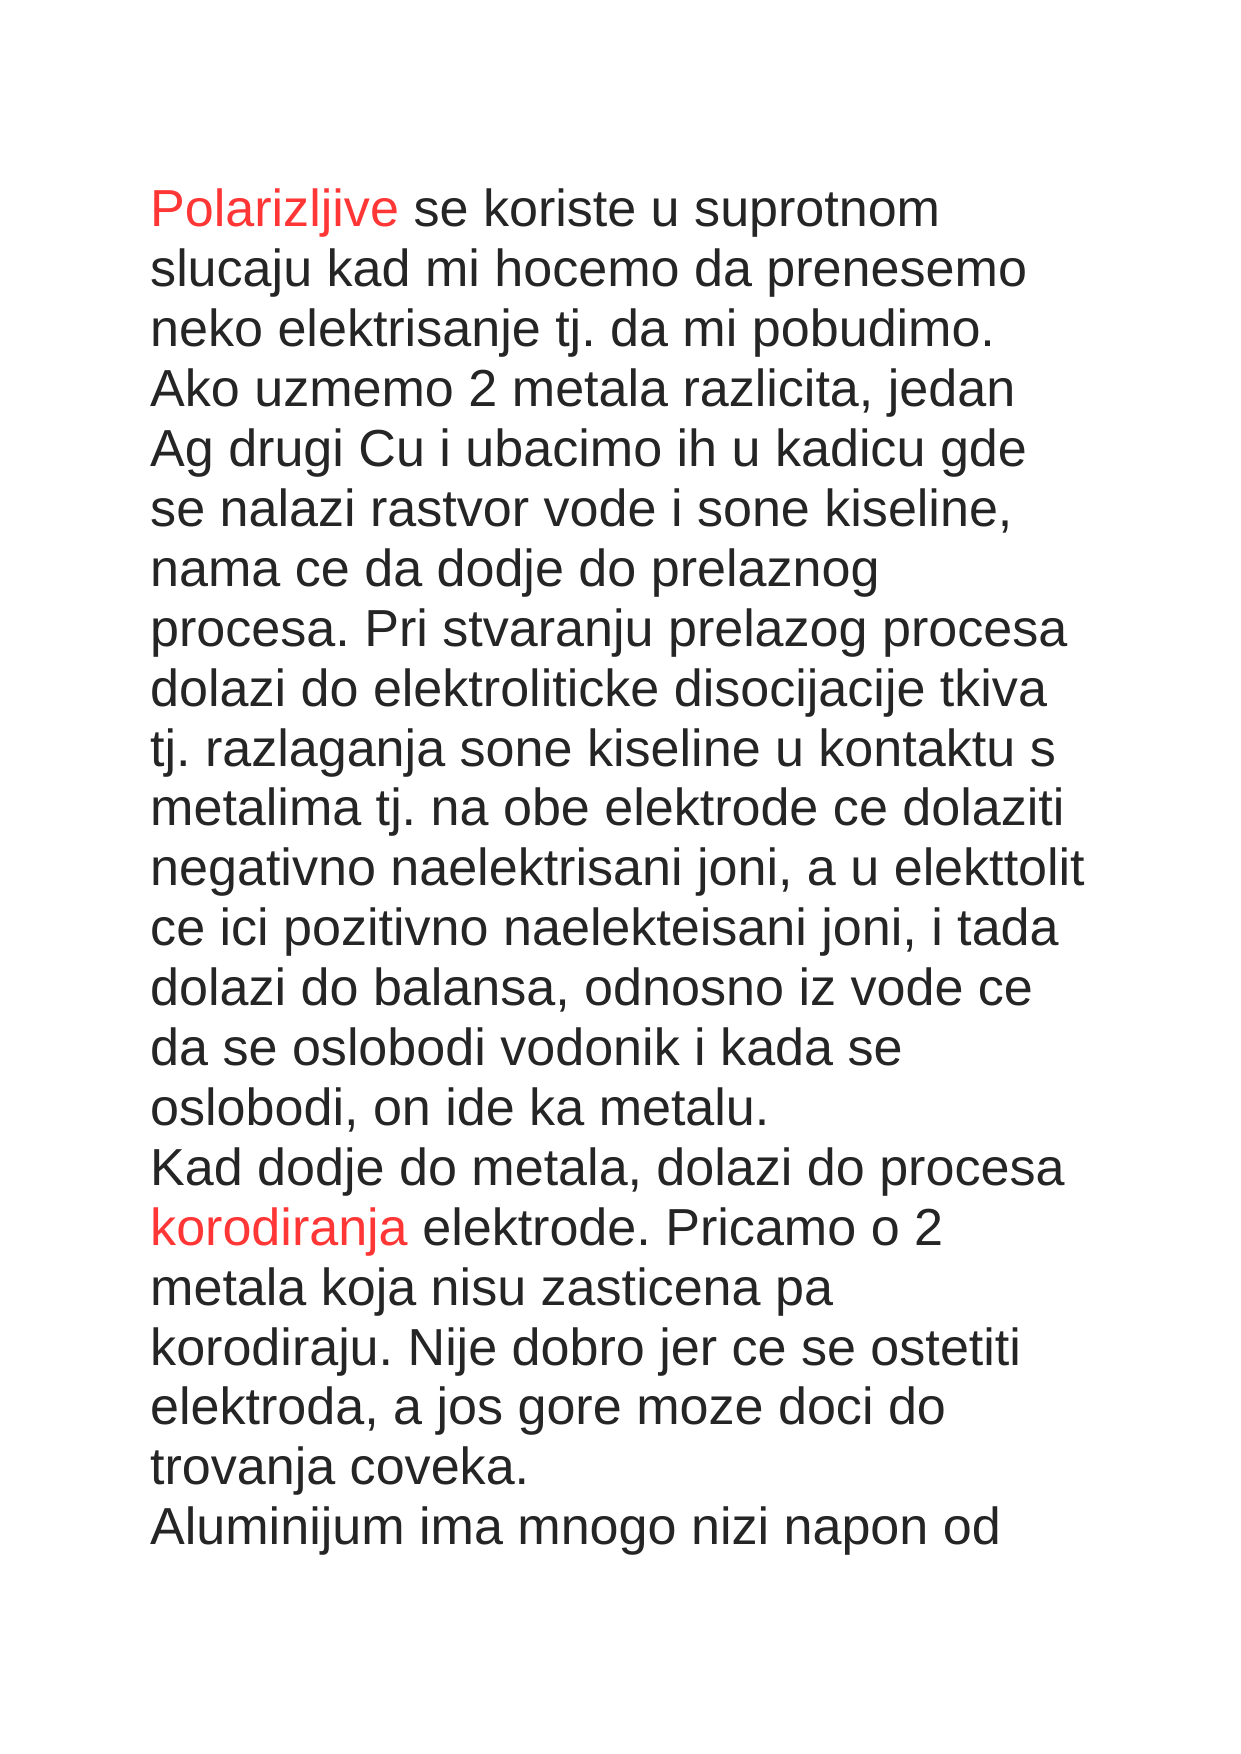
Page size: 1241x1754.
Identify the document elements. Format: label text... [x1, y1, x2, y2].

text Kad dodje do metala, dolazi do procesa korodiranja elektrode. Pricamo o 2 metala koja nisu zasticena pa korodiraju. Nije dobro jer ce se ostetiti elektroda, a jos gore moze doci do trovanja coveka. [150, 1142, 1090, 1502]
text Ako uzmemo 2 metala razlicita, jedan Ag drugi Cu i ubacimo ih u kadicu gde se nalazi rastvor vode i sone kiseline, nama ce da dodje do prelaznog procesa. Pri stvaranju prelazog procesa dolazi do elektroliticke disocijacije tkiva tj. razlaganja sone kiseline u kontaktu s metalima tj. na obe elektrode ce dolaziti negativno naelektrisani joni, a u elekttolit ce ici pozitivno naelekteisani joni, i tada dolazi do balansa, odnosno iz vode ce da se oslobodi vodonik i kada se oslobodi, on ide ka metalu. [150, 364, 1090, 1142]
text Polarizljive se koriste u suprotnom slucaju kad mi hocemo da prenesemo neko elektrisanje tj. da mi pobudimo. [150, 184, 1090, 364]
